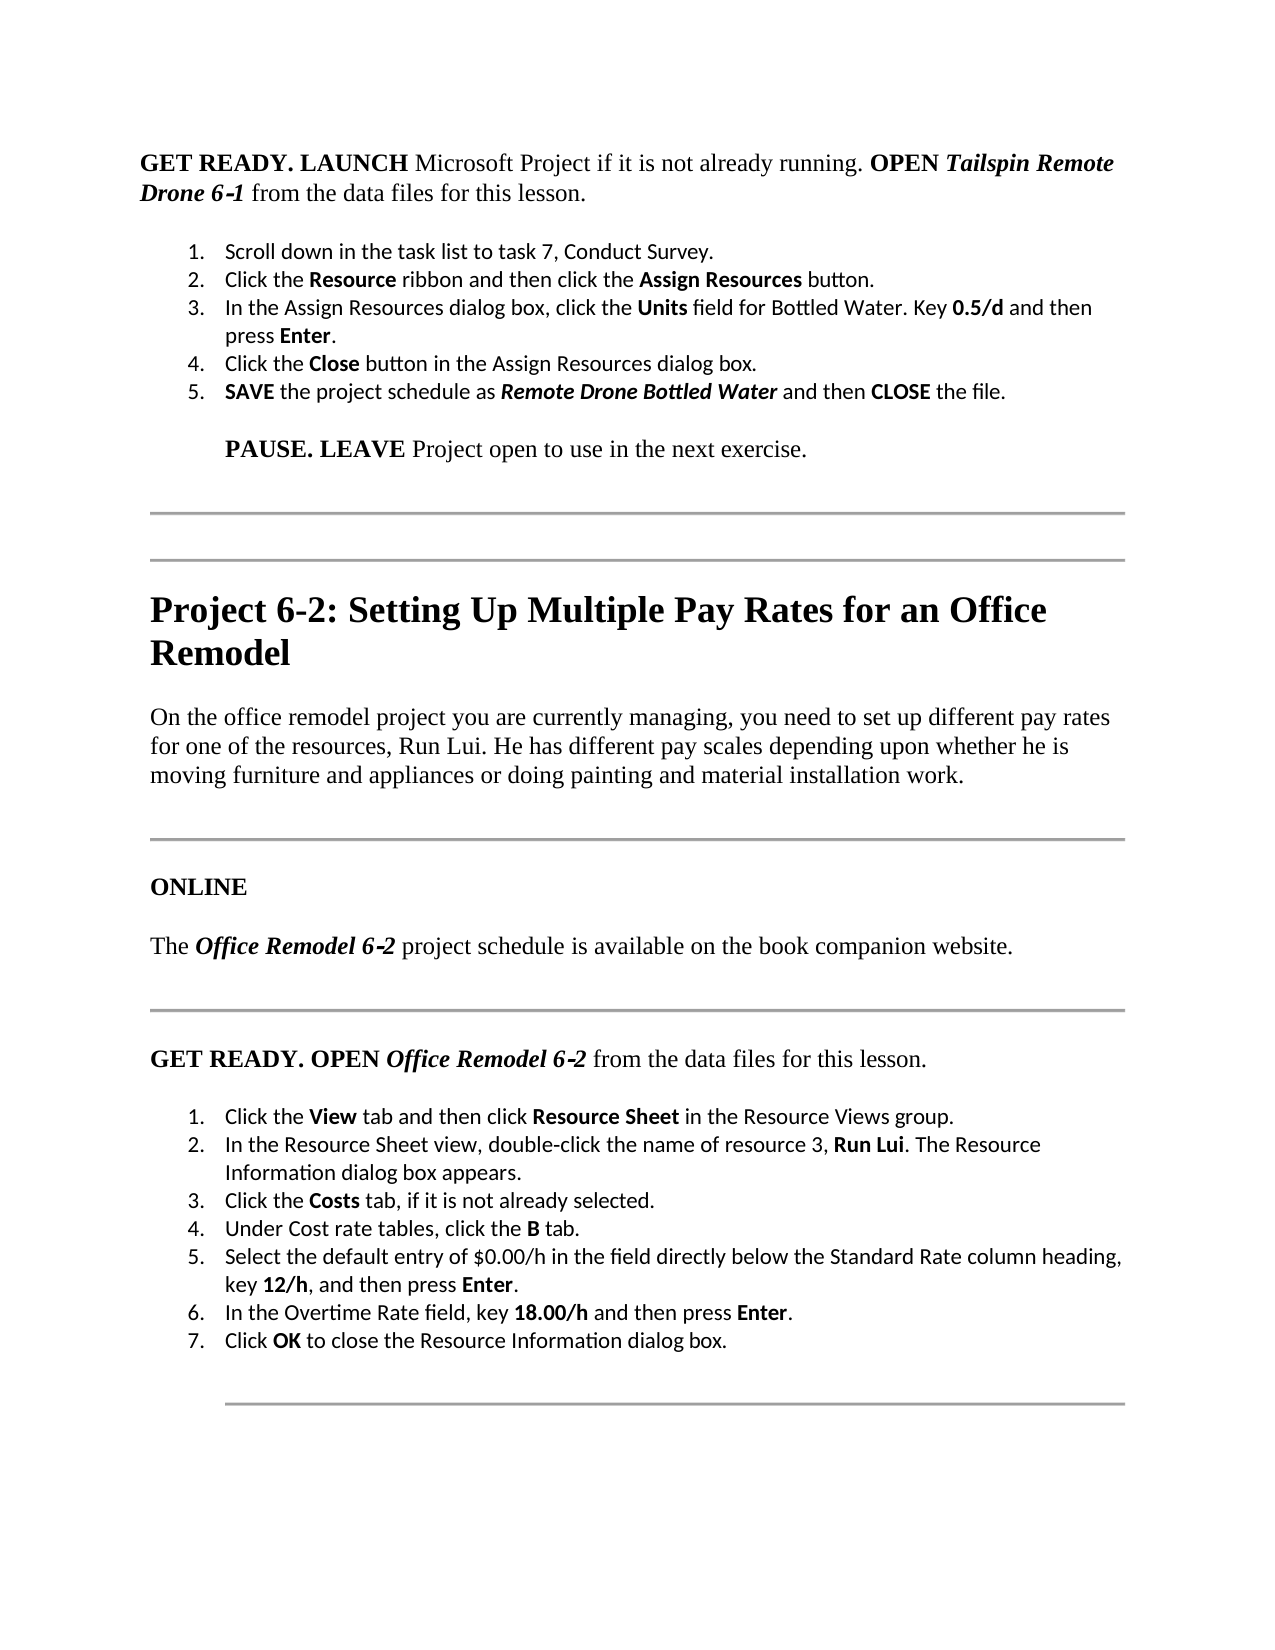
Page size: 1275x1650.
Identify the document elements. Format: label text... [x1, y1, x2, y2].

list In the Assign Resources dialog box, click the Units field for Bottled Water. Key 0.5/d and then press Enter. [187, 293, 1094, 349]
text GET READY. OPEN Office Remodel 6‐2 from the data files for this lesson. [150, 1042, 1137, 1073]
text GET READY. LAUNCH Microsoft Project if it is not already running. OPEN Tailspin Remote Drone 6‐1 from the data files for this lesson. [139, 150, 1137, 207]
subtitle ONLINE [150, 872, 1137, 901]
list Click the Close button in the Assign Resources dialog box. [187, 349, 1137, 377]
list In the Resource Sheet view, double‐click the name of resource 3, Run Lui. The Resource Information dialog box appears. [187, 1130, 1041, 1186]
list Click OK to close the Resource Information dialog box. [187, 1326, 1137, 1354]
text On the office remodel project you are currently managing, you need to set up different pay rates for one of the resources, Run Lui. He has different pay scales depending upon whether he is moving furniture and appliances or doing painting and material installation work. [150, 702, 1118, 789]
list Click the Resource ribbon and then click the Assign Resources button. [187, 265, 1137, 293]
list Select the default entry of $0.00/h in the field directly below the Standard Rate column heading, key 12/h, and then press Enter. [187, 1243, 1122, 1298]
list In the Overtime Rate field, key 18.00/h and then press Enter. [187, 1298, 1137, 1326]
text PAUSE. LEAVE Project open to use in the next exercise. [225, 434, 1137, 462]
list Scroll down in the task list to task 7, Conduct Survey. [187, 237, 1137, 265]
list Under Cost rate tables, click the B tab. [187, 1214, 1137, 1242]
list Click the Costs tab, if it is not already selected. [187, 1186, 1137, 1214]
subtitle Project 6-2: Setting Up Multiple Pay Rates for an Office Remodel [150, 587, 1137, 674]
text The Office Remodel 6‐2 project schedule is available on the book companion website. [150, 929, 1137, 960]
list SAVE the project schedule as Remote Drone Bottled Water and then CLOSE the file. [187, 377, 1137, 405]
list Click the View tab and then click Resource Sheet in the Resource Views group. [187, 1102, 1137, 1130]
